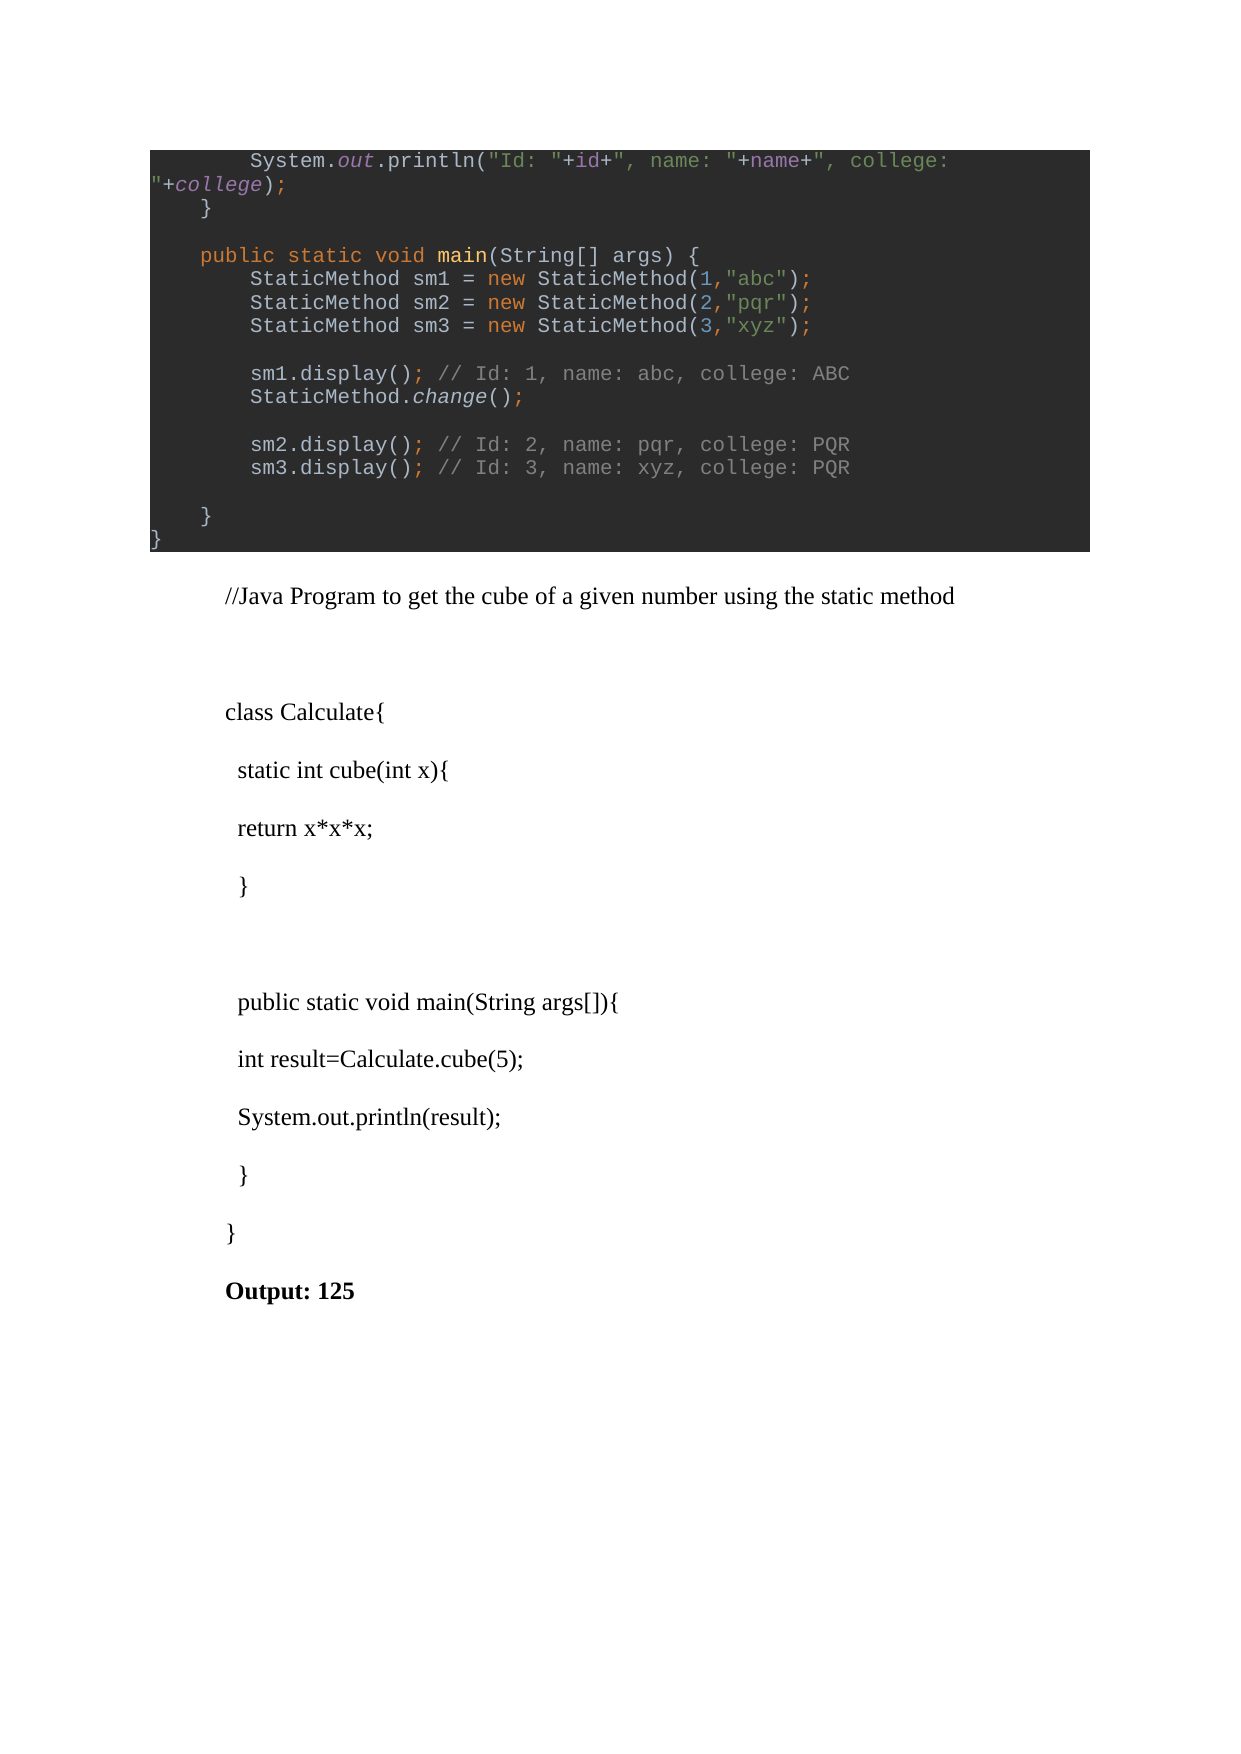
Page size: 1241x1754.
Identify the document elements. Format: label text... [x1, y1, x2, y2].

text Output: 125 [225, 1276, 1090, 1305]
text //Java Program to get the cube of a given number using the static method [225, 581, 1090, 610]
text } [225, 1160, 1090, 1189]
text class Calculate{ [225, 697, 1090, 726]
text return x*x*x; [225, 813, 1090, 842]
text int result=Calculate.cube(5); [225, 1044, 1090, 1073]
text static int cube(int x){ [225, 755, 1090, 784]
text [150, 150, 1090, 552]
text System.out.println(result); [225, 1102, 1090, 1131]
text } [225, 1218, 1090, 1247]
text } [225, 871, 1090, 899]
text public static void main(String args[]){ [225, 987, 1090, 1015]
